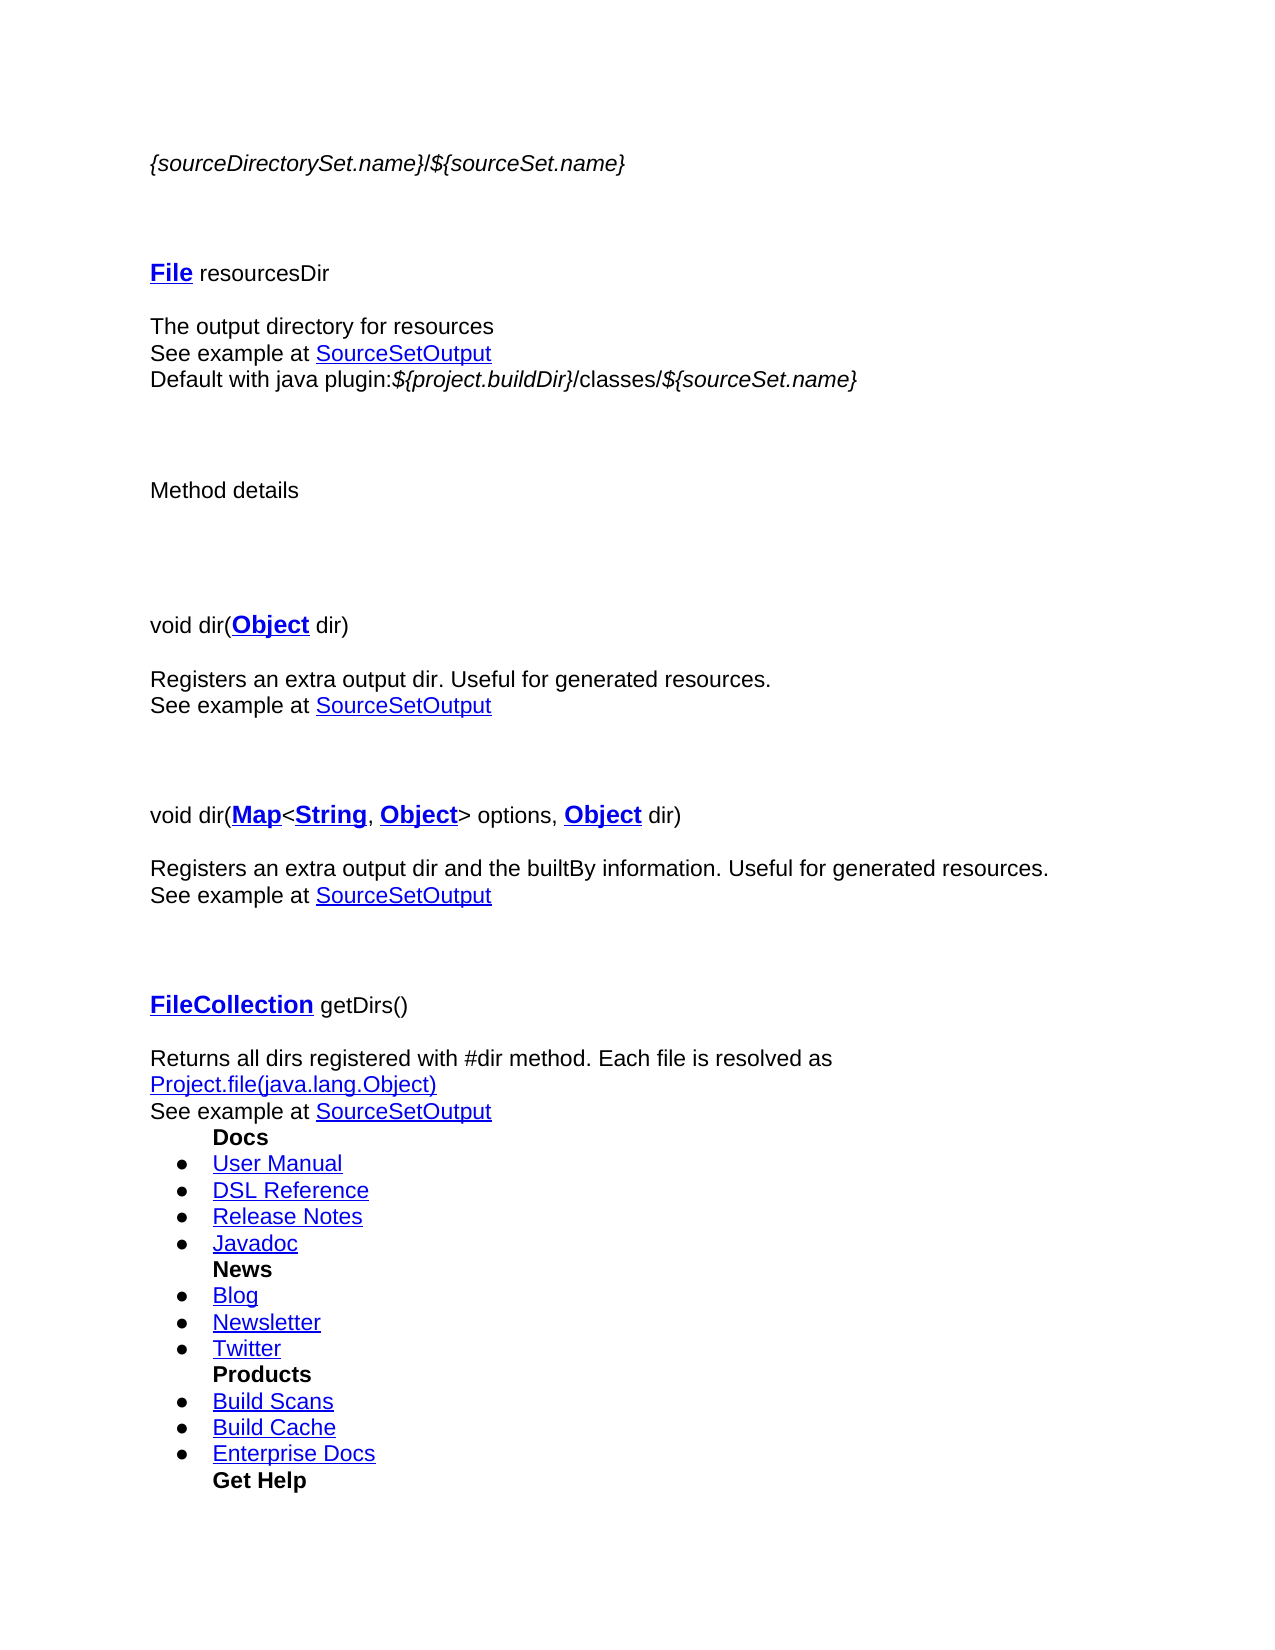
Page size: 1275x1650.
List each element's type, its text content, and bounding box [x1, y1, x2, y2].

text See example at SourceSetOutput [150, 1098, 1125, 1124]
text Registers an extra output dir. Useful for generated resources. [150, 666, 1125, 692]
text Get Help [212, 1467, 1125, 1493]
list Build Scans [175, 1388, 1125, 1414]
list Blog [175, 1282, 1125, 1308]
text The output directory for resources [150, 313, 1125, 340]
list Enterprise Docs [175, 1440, 1125, 1467]
text FileCollection getDirs() [150, 990, 1125, 1018]
text Docs [212, 1124, 1125, 1150]
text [150, 150, 1125, 176]
text See example at SourceSetOutput [150, 692, 1125, 718]
list DSL Reference [175, 1177, 1125, 1203]
text File resourcesDir [150, 258, 1125, 287]
list Twitter [175, 1335, 1125, 1361]
list Newsletter [175, 1308, 1125, 1335]
text void dir(Map<String, Object> options, Object dir) [150, 800, 1125, 829]
text News [212, 1256, 1125, 1282]
text See example at SourceSetOutput [150, 882, 1125, 908]
list Release Notes [175, 1203, 1125, 1229]
list User Manual [175, 1150, 1125, 1177]
text Products [212, 1361, 1125, 1388]
text Method details [150, 477, 1125, 504]
text void dir(Object dir) [150, 610, 1125, 639]
text Returns all dirs registered with #dir method. Each file is resolved as Project.file(java.lang.Object) [150, 1045, 1125, 1098]
text Registers an extra output dir and the builtBy information. Useful for generated resources. [150, 855, 1125, 882]
list Build Cache [175, 1414, 1125, 1440]
list Javadoc [175, 1229, 1125, 1256]
text See example at SourceSetOutput [150, 340, 1125, 366]
text Default with java plugin:${project.buildDir}/classes/${sourceSet.name} [150, 366, 1125, 392]
